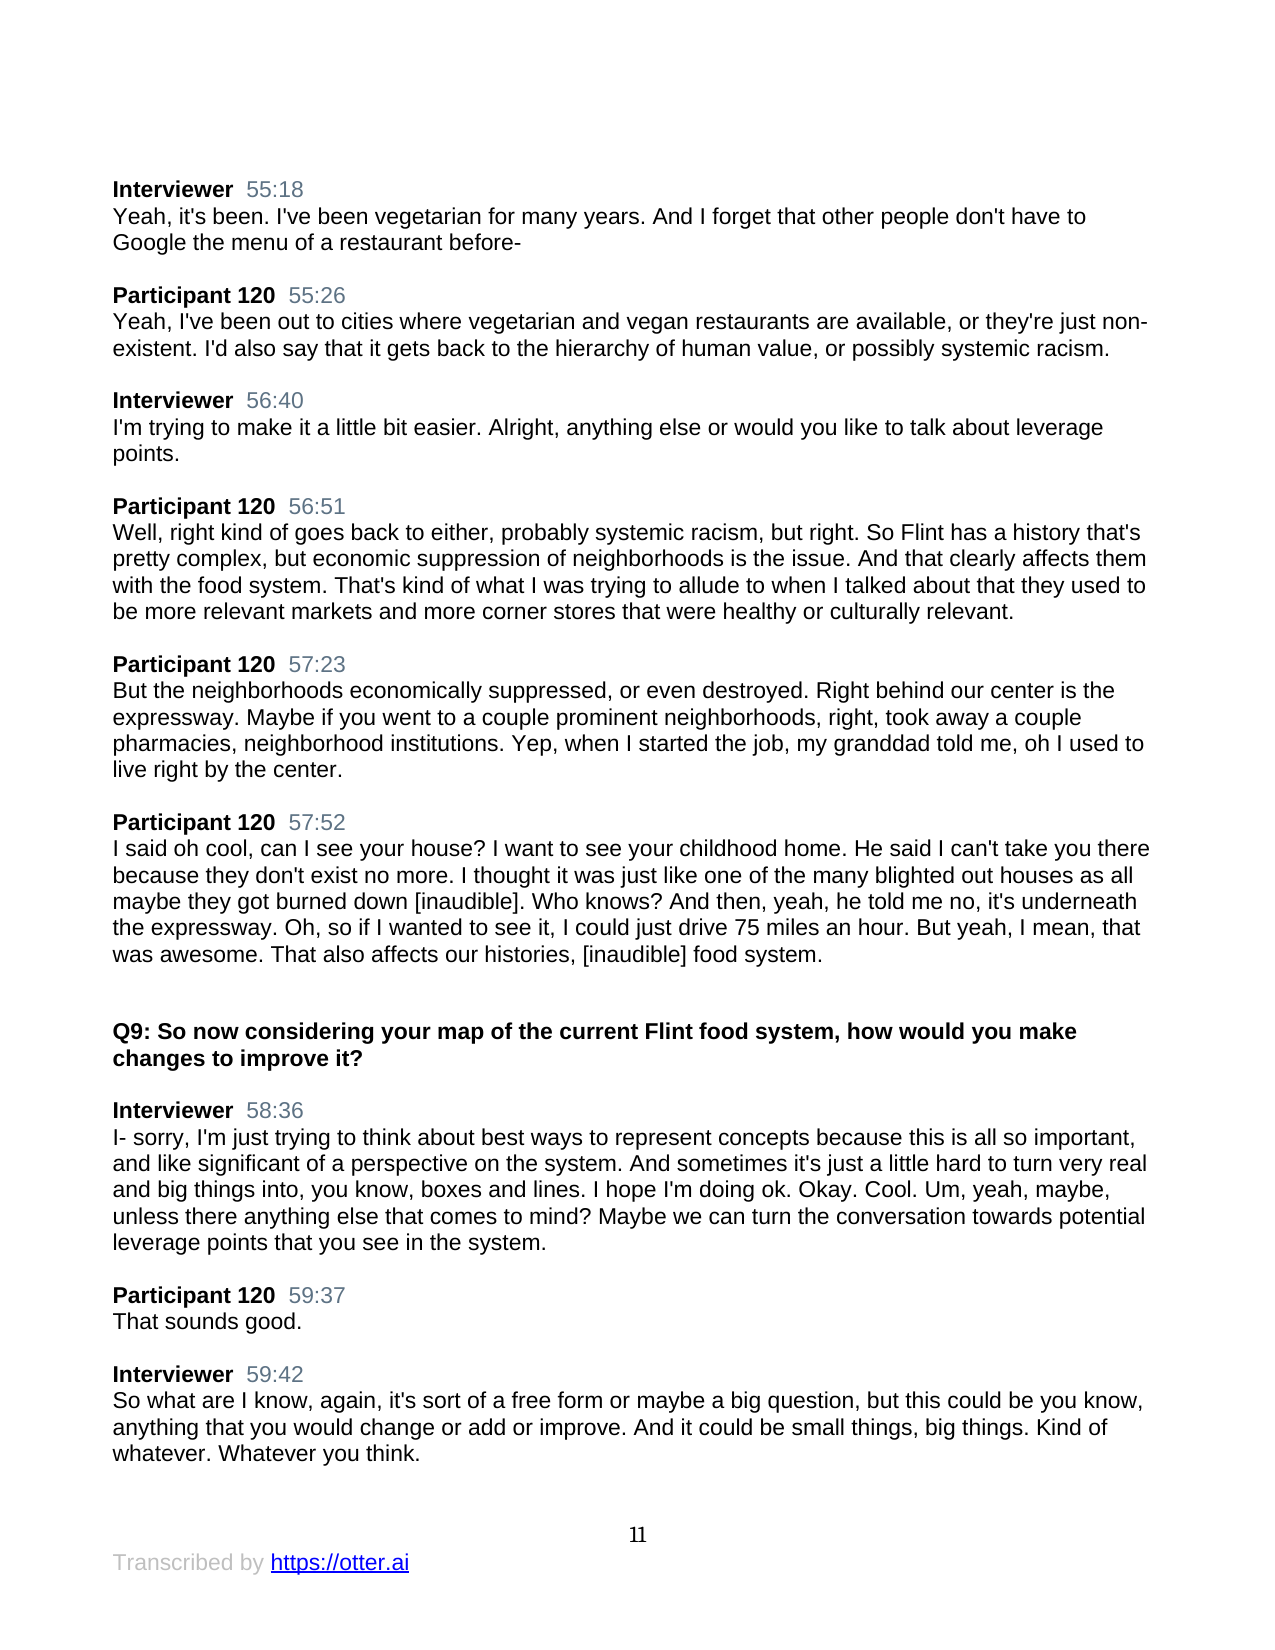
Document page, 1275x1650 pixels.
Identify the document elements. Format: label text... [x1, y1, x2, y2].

text Yeah, I've been out to cities where vegetarian and vegan restaurants are available, or they're just non-existent. I'd also say that it gets back to the hierarchy of human value, or possibly systemic racism. [112, 308, 1162, 361]
text That sounds good. [112, 1308, 1162, 1334]
text Participant 120 57:52 [112, 809, 1162, 835]
text I- sorry, I'm just trying to think about best ways to represent concepts because this is all so important, and like significant of a perspective on the system. And sometimes it's just a little hard to turn very real and big things into, you know, boxes and lines. I hope I'm doing ok. Okay. Cool. Um, yeah, maybe, unless there anything else that comes to mind? Maybe we can turn the conversation towards potential leverage points that you see in the system. [112, 1124, 1162, 1256]
text So what are I know, again, it's sort of a free form or maybe a big question, but this could be you know, anything that you would change or add or improve. And it could be small things, big things. Kind of whatever. Whatever you think. [112, 1387, 1162, 1466]
text Interviewer 59:42 [112, 1361, 1162, 1387]
text Interviewer 58:36 [112, 1097, 1162, 1124]
text Q9: So now considering your map of the current Flint food system, how would you make changes to improve it? [112, 1018, 1162, 1071]
text I said oh cool, can I see your house? I want to see your childhood home. He said I can't take you there because they don't exist no more. I thought it was just like one of the many blighted out houses as all maybe they got burned down [inaudible]. Who knows? And then, yeah, he told me no, it's underneath the expressway. Oh, so if I wanted to see it, I could just drive 75 miles an hour. But yeah, I mean, that was awesome. That also affects our histories, [inaudible] food system. [112, 835, 1162, 967]
text Interviewer 56:40 [112, 387, 1162, 413]
text Participant 120 56:51 [112, 493, 1162, 519]
text Participant 120 57:23 [112, 651, 1162, 677]
text But the neighborhoods economically suppressed, or even destroyed. Right behind our center is the expressway. Maybe if you went to a couple prominent neighborhoods, right, took away a couple pharmacies, neighborhood institutions. Yep, when I started the job, my granddad told me, oh I used to live right by the center. [112, 677, 1162, 782]
text Participant 120 59:37 [112, 1282, 1162, 1308]
text Well, right kind of goes back to either, probably systemic racism, but right. So Flint has a history that's pretty complex, but economic suppression of neighborhoods is the issue. And that clearly affects them with the food system. That's kind of what I was trying to allude to when I talked about that they used to be more relevant markets and more corner stores that were healthy or culturally relevant. [112, 519, 1162, 624]
text Yeah, it's been. I've been vegetarian for many years. And I forget that other people don't have to Google the menu of a restaurant before- [112, 203, 1162, 255]
text I'm trying to make it a little bit easier. Alright, anything else or would you like to talk about leverage points. [112, 413, 1162, 466]
text Participant 120 55:26 [112, 282, 1162, 308]
text Interviewer 55:18 [112, 176, 1162, 203]
